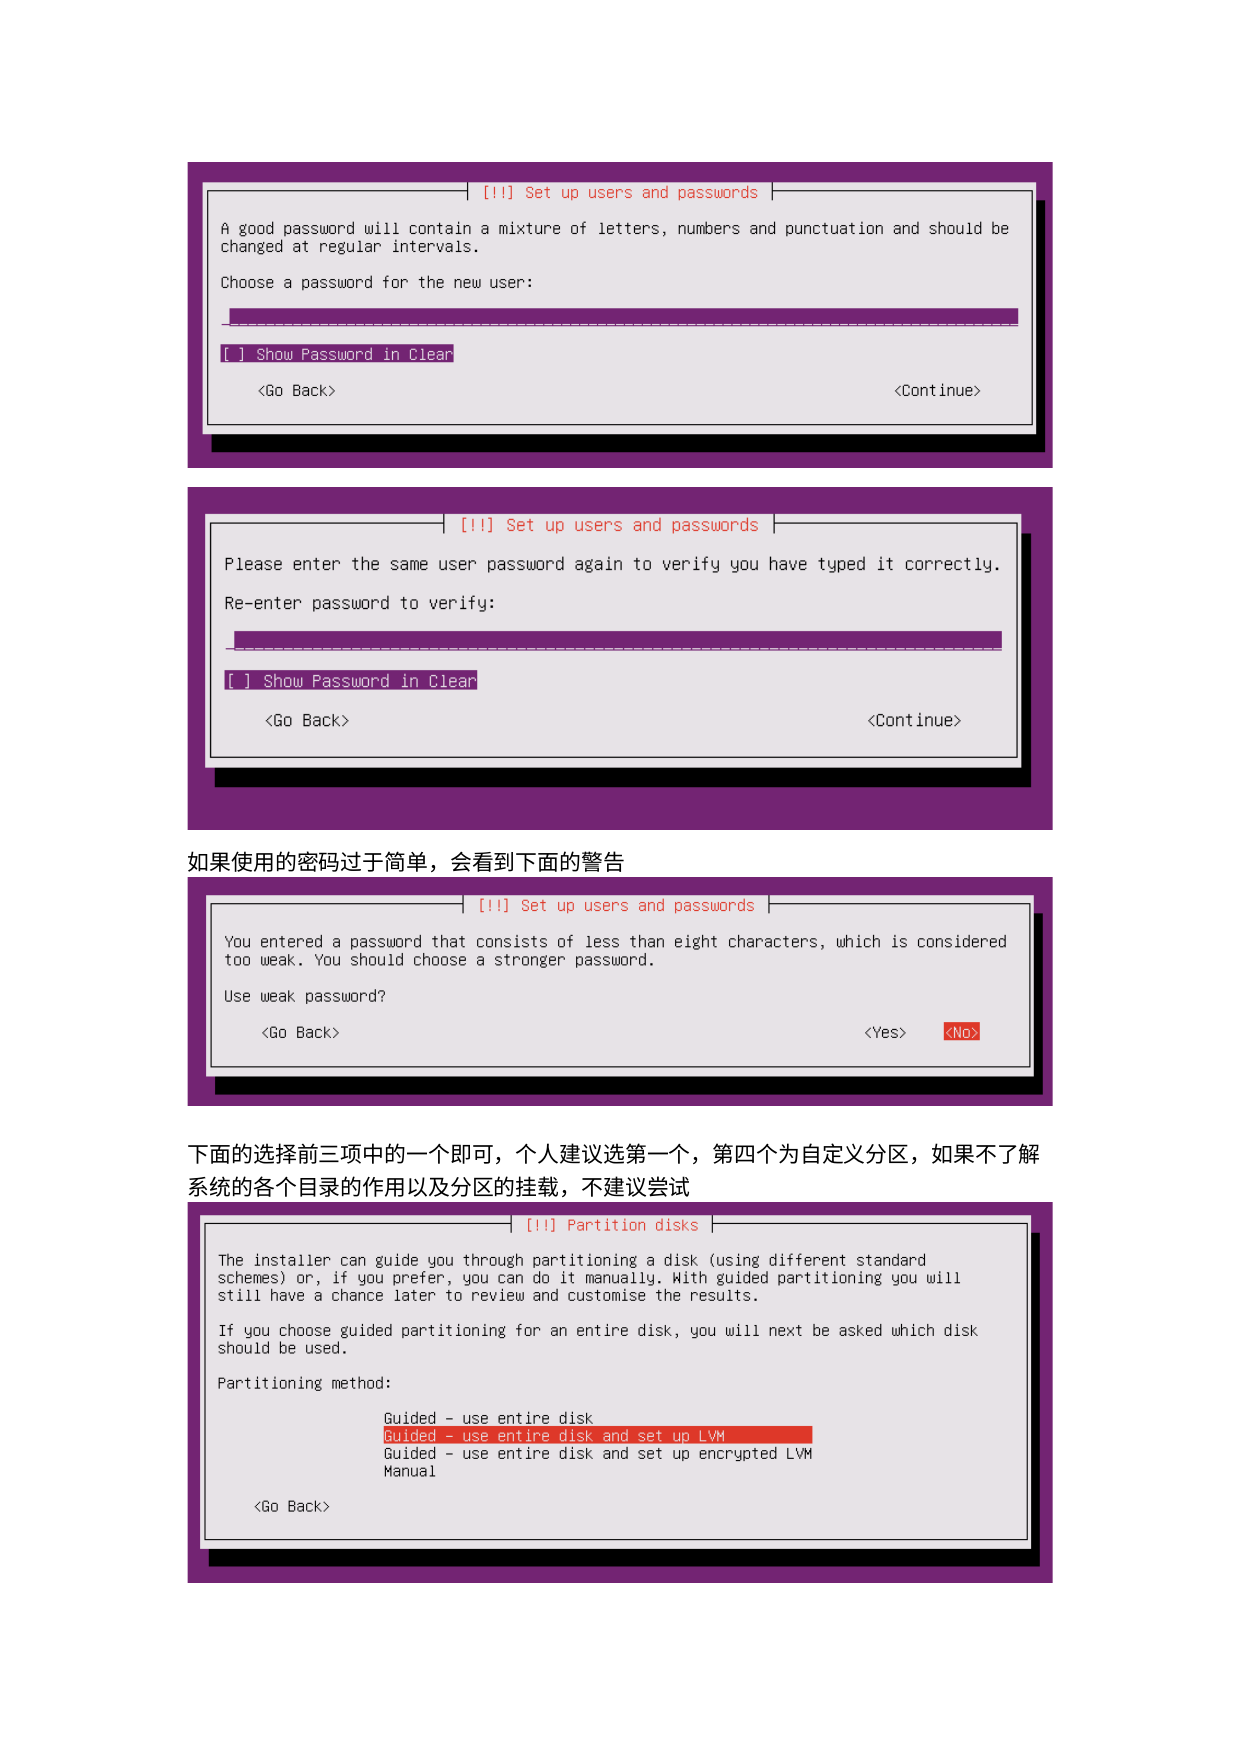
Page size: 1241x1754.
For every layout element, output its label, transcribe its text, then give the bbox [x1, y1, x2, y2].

picture [187, 162, 1053, 468]
picture [187, 487, 1053, 830]
text 下面的选择前三项中的一个即可，个人建议选第一个，第四个为自定义分区，如果不了解系统的各个目录的作用以及分区的挂载，不建议尝试 [187, 1137, 1053, 1202]
text 如果使用的密码过于简单，会看到下面的警告 [187, 844, 1053, 877]
picture [187, 1202, 1053, 1583]
picture [187, 877, 1053, 1106]
